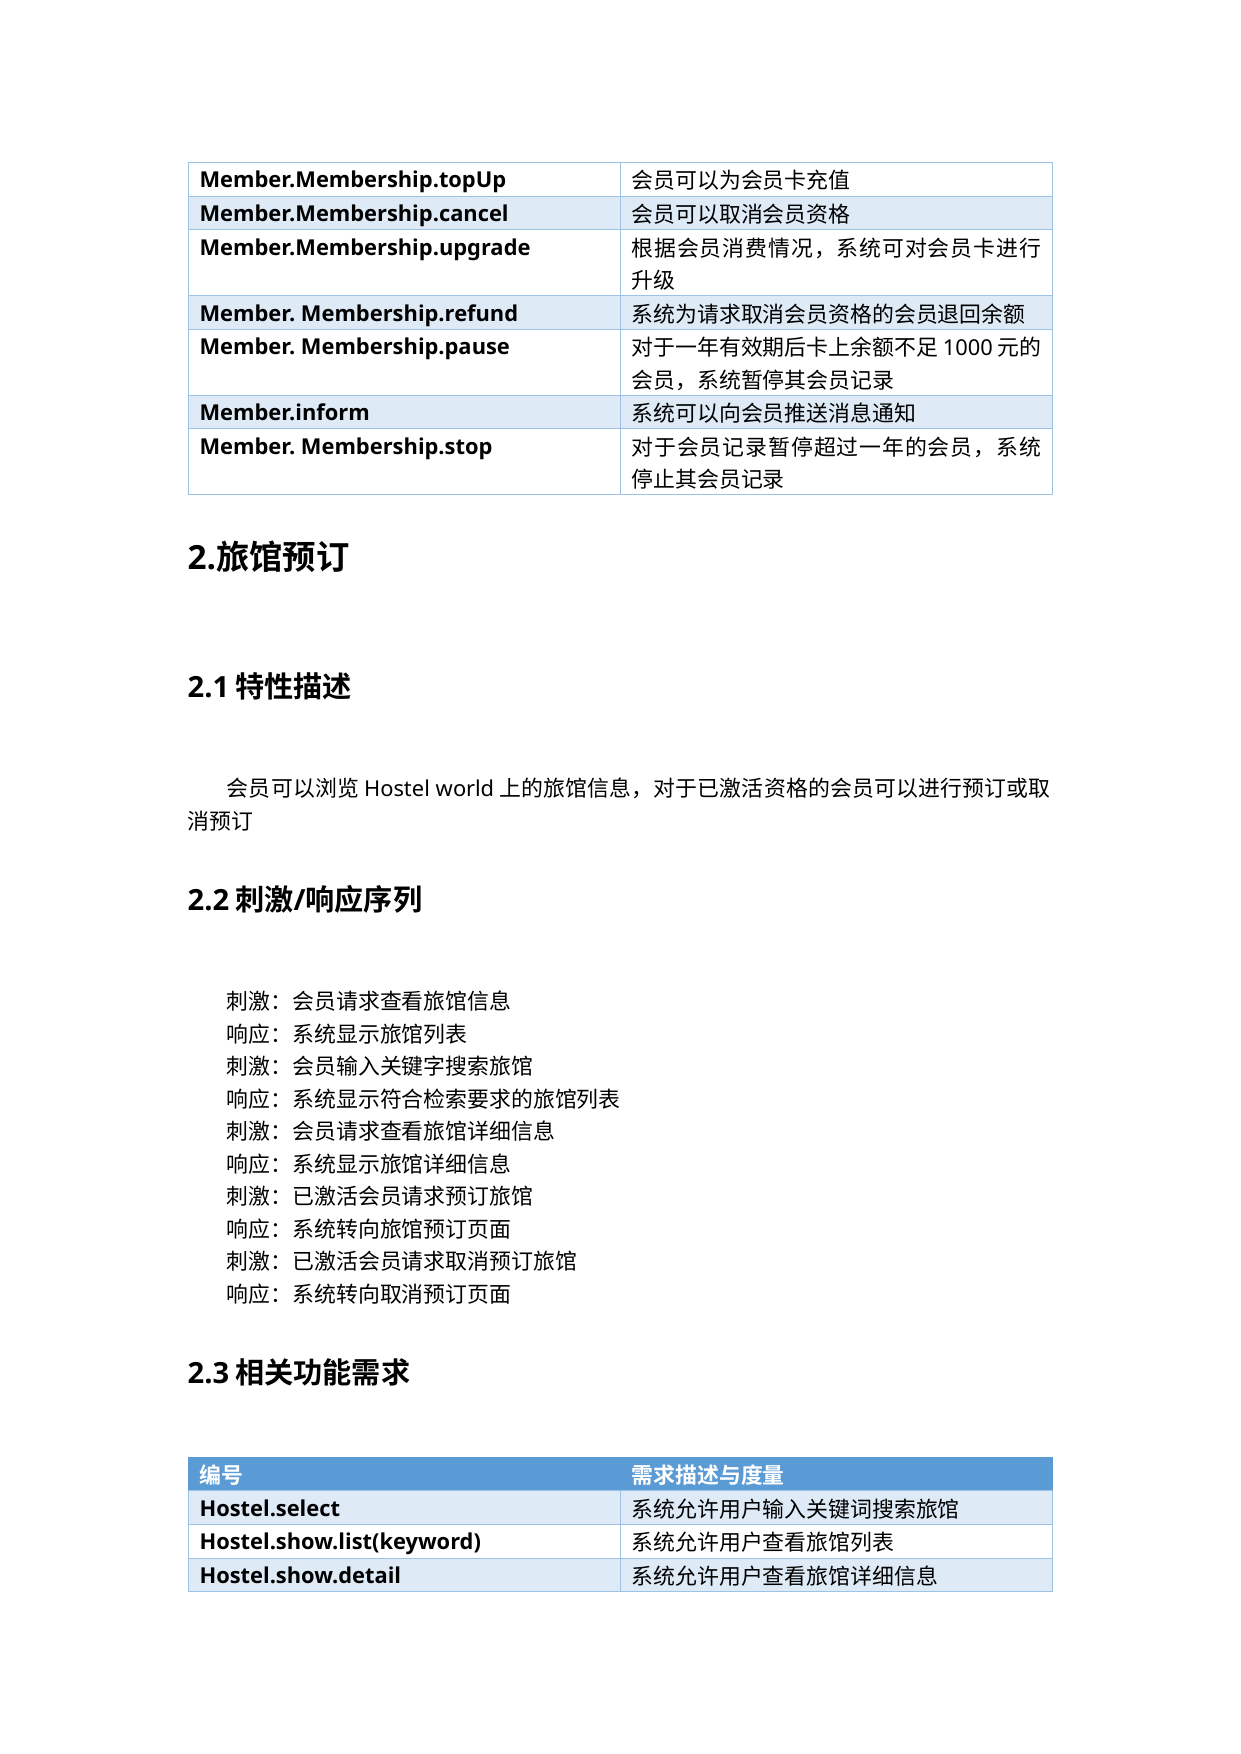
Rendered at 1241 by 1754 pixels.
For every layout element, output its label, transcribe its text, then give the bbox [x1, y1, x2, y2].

subtitle 2.旅馆预订 [187, 522, 1053, 587]
subtitle 2.1特性描述 [187, 652, 1053, 717]
list 会员可以浏览Hostel world上的旅馆信息，对于已激活资格的会员可以进行预订或取消预订 [187, 771, 1053, 836]
table_cell Member. Membership.pause [189, 330, 620, 395]
table_header 需求描述与度量 [621, 1458, 1052, 1490]
table_cell 系统可以向会员推送消息通知 [621, 396, 1052, 428]
table_cell Member.Membership.cancel [189, 197, 620, 229]
table_cell Hostel.show.detail [189, 1559, 620, 1591]
table_cell Hostel.show.list(keyword) [189, 1525, 620, 1557]
text 响应：系统显示旅馆列表 [227, 1016, 1053, 1049]
table_cell 会员可以为会员卡充值 [621, 163, 1052, 196]
subtitle 2.2刺激/响应序列 [187, 865, 1053, 930]
table_cell 会员可以取消会员资格 [621, 197, 1052, 229]
table_cell 对于一年有效期后卡上余额不足1000元的会员，系统暂停其会员记录 [621, 330, 1052, 395]
table_cell 系统为请求取消会员资格的会员退回余额 [621, 296, 1052, 329]
table_cell 系统允许用户输入关键词搜索旅馆 [621, 1491, 1052, 1524]
table_cell Member. Membership.refund [189, 296, 620, 329]
table_cell 系统允许用户查看旅馆详细信息 [621, 1559, 1052, 1591]
table_header 编号 [189, 1458, 620, 1490]
text 刺激：已激活会员请求预订旅馆 [227, 1179, 1053, 1211]
table_cell Member.inform [189, 396, 620, 428]
table_cell Hostel.select [189, 1491, 620, 1524]
text 响应：系统显示符合检索要求的旅馆列表 [227, 1081, 1053, 1114]
text 响应：系统转向取消预订页面 [227, 1276, 1053, 1309]
table_cell Member. Membership.stop [189, 429, 620, 494]
text 刺激：会员输入关键字搜索旅馆 [227, 1049, 1053, 1081]
text 刺激：会员请求查看旅馆信息 [227, 984, 1053, 1016]
table_cell 系统允许用户查看旅馆列表 [621, 1525, 1052, 1557]
table_cell 根据会员消费情况，系统可对会员卡进行升级 [621, 230, 1052, 295]
text 刺激：会员请求查看旅馆详细信息 [227, 1114, 1053, 1146]
table_cell 对于会员记录暂停超过一年的会员，系统停止其会员记录 [621, 429, 1052, 494]
text 响应：系统显示旅馆详细信息 [227, 1146, 1053, 1179]
table_cell Member.Membership.upgrade [189, 230, 620, 295]
subtitle 2.3相关功能需求 [187, 1338, 1053, 1403]
text 刺激：已激活会员请求取消预订旅馆 [227, 1244, 1053, 1276]
table_cell Member.Membership.topUp [189, 163, 620, 196]
text 响应：系统转向旅馆预订页面 [227, 1211, 1053, 1244]
